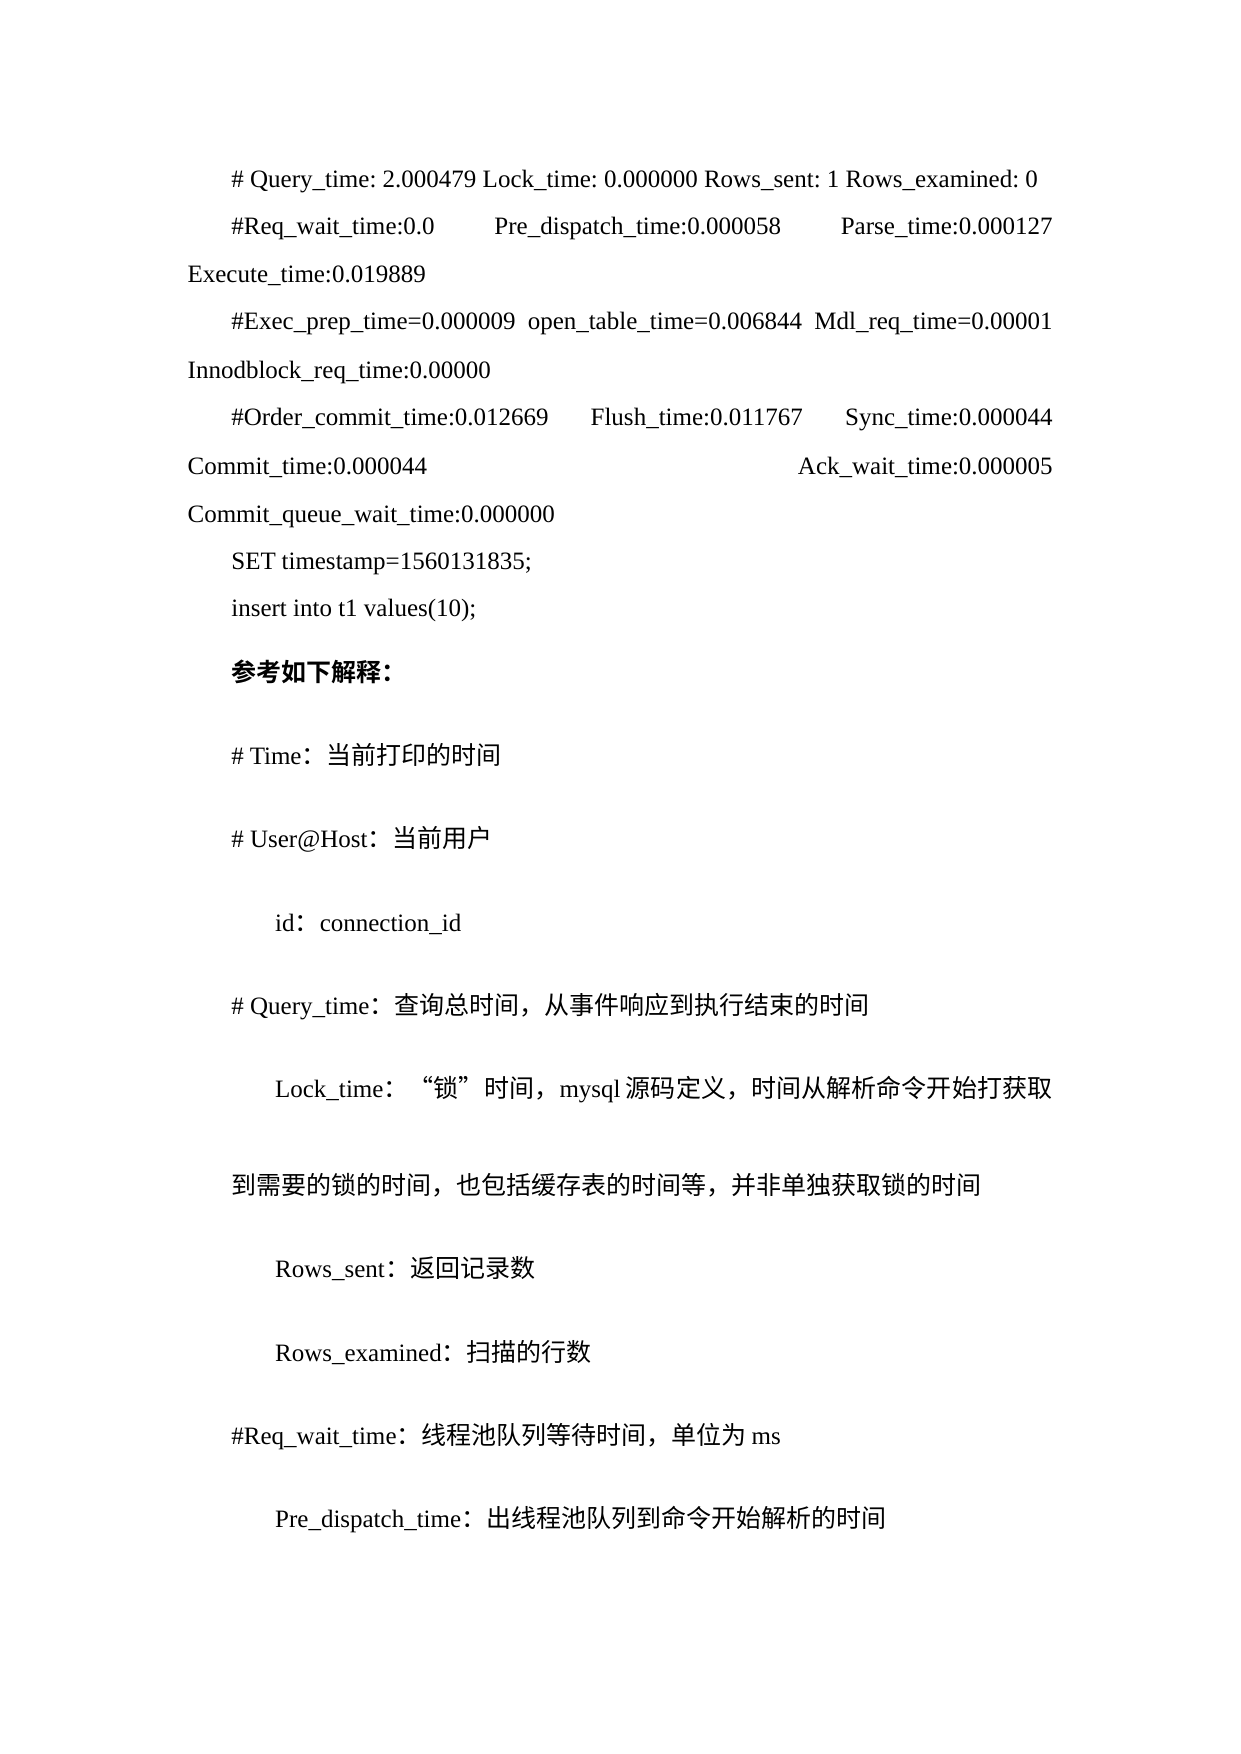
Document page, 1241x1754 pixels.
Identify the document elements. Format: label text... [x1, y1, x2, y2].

text 参考如下解释： [187, 638, 1053, 703]
text #Exec_prep_time=0.000009 open_table_time=0.006844 Mdl_req_time=0.00001 Innodblock_req_time:0.00000 [187, 304, 1053, 386]
text # Query_time: 2.000479 Lock_time: 0.000000 Rows_sent: 1 Rows_examined: 0 [187, 162, 1053, 194]
text Rows_sent：返回记录数 [231, 1234, 1053, 1299]
text SET timestamp=1560131835; [187, 544, 1053, 577]
text #Order_commit_time:0.012669 Flush_time:0.011767 Sync_time:0.000044 Commit_time:0.000044 Ack_wait_time:0.000005 Commit_queue_wait_time:0.000000 [187, 400, 1053, 530]
text Pre_dispatch_time：出线程池队列到命令开始解析的时间 [231, 1484, 1053, 1549]
text # Time：当前打印的时间 [187, 721, 1053, 786]
text #Req_wait_time:0.0 Pre_dispatch_time:0.000058 Parse_time:0.000127 Execute_time:0.019889 [187, 209, 1053, 290]
text Rows_examined：扫描的行数 [231, 1318, 1053, 1383]
text # Query_time：查询总时间，从事件响应到执行结束的时间 [187, 971, 1053, 1036]
text id：connection_id [231, 888, 1053, 953]
text #Req_wait_time：线程池队列等待时间，单位为ms [187, 1401, 1053, 1466]
text # User@Host：当前用户 [187, 804, 1053, 869]
text insert into t1 values(10); [187, 591, 1053, 624]
text Lock_time：“锁”时间，mysql源码定义，时间从解析命令开始打获取到需要的锁的时间，也包括缓存表的时间等，并非单独获取锁的时间 [231, 1054, 1053, 1216]
